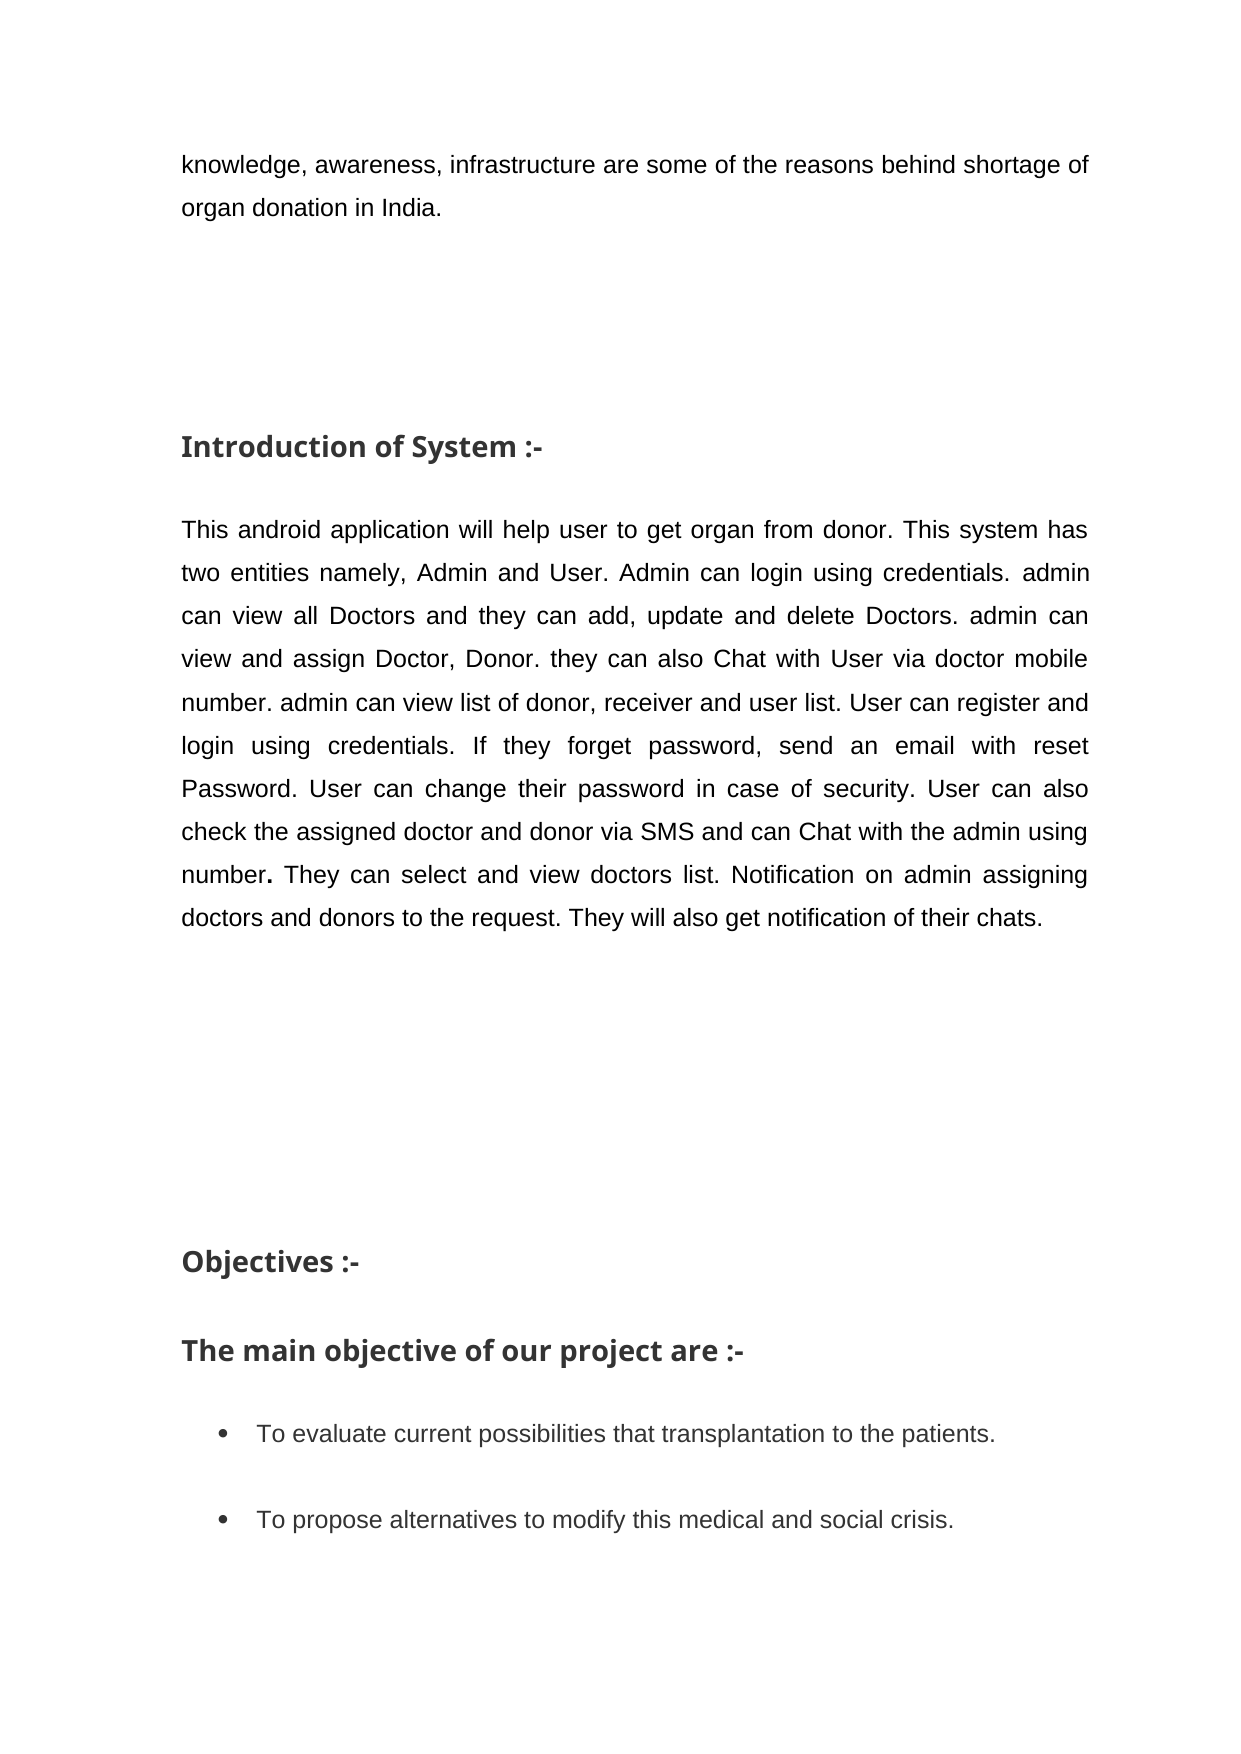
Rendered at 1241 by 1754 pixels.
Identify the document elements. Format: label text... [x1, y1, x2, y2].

list To evaluate current possibilities that transplantation to the patients. [219, 1419, 1090, 1447]
text Introduction of System :- [181, 426, 1090, 466]
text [181, 179, 1090, 222]
list To propose alternatives to modify this medical and social crisis. [219, 1506, 1090, 1534]
text Objectives :- [181, 1241, 1090, 1281]
text The main objective of our project are :- [181, 1330, 1090, 1370]
text This android application will help user to get organ from donor. This system has two entities namely, Admin and User. Admin can login using credentials. admin can view all Doctors and they can add, update and delete Doctors. admin can view and assign Doctor, Donor. they can also Chat with User via doctor mobile number. admin can view list of donor, receiver and user list. User can register and login using credentials. If they forget password, send an email with reset Password. User can change their password in case of security. User can also check the assigned doctor and donor via SMS and can Chat with the admin using number. They can select and view doctors list. Notification on admin assigning doctors and donors to the request. They will also get notification of their chats. [181, 515, 1090, 932]
